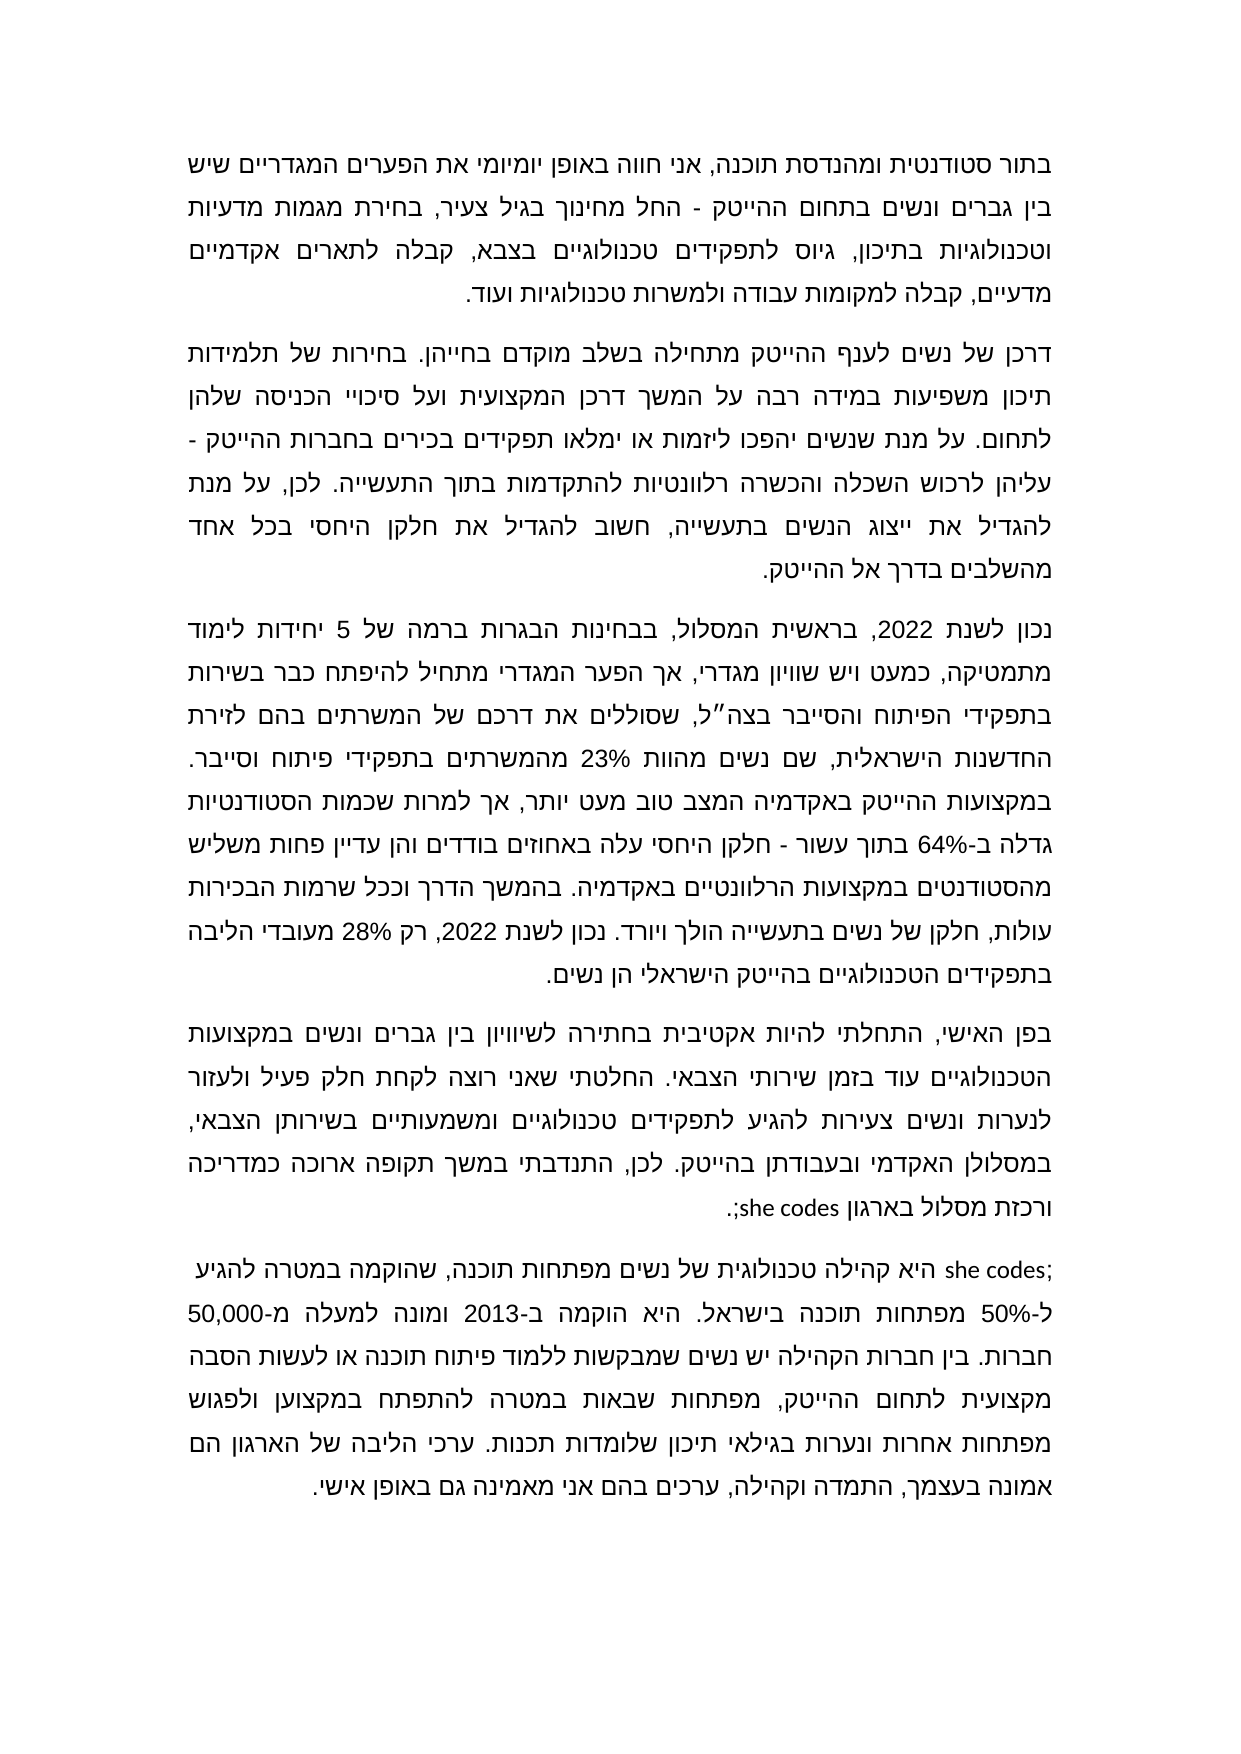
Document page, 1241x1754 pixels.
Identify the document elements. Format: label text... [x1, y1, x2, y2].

text נכון לשנת 2022, בראשית המסלול, בבחינות הבגרות ברמה של 5 יחידות לימוד מתמטיקה, כמעט ויש שוויון מגדרי, אך הפער המגדרי מתחיל להיפתח כבר בשירות בתפקידי הפיתוח והסייבר בצה״ל, שסוללים את דרכם של המשרתים בהם לזירת החדשנות הישראלית, שם נשים מהוות 23% מהמשרתים בתפקידי פיתוח וסייבר. במקצועות ההייטק באקדמיה המצב טוב מעט יותר, אך למרות שכמות הסטודנטיות גדלה ב-64% בתוך עשור - חלקן היחסי עלה באחוזים בודדים והן עדיין פחות משליש מהסטודנטים במקצועות הרלוונטיים באקדמיה. בהמשך הדרך וככל שרמות הבכירות עולות, חלקן של נשים בתעשייה הולך ויורד. נכון לשנת 2022, רק 28% מעובדי הליבה בתפקידים הטכנולוגיים בהייטק הישראלי הן נשים. [187, 614, 1053, 988]
text ;she codes היא קהילה טכנולוגית של נשים מפתחות תוכנה, שהוקמה במטרה להגיע ל-50% מפתחות תוכנה בישראל. היא הוקמה ב-2013 ומונה למעלה מ-50,000 חברות. בין חברות הקהילה יש נשים שמבקשות ללמוד פיתוח תוכנה או לעשות הסבה מקצועית לתחום ההייטק, מפתחות שבאות במטרה להתפתח במקצוען ולפגוש מפתחות אחרות ונערות בגילאי תיכון שלומדות תכנות. ערכי הליבה של הארגון הם אמונה בעצמך, התמדה וקהילה, ערכים בהם אני מאמינה גם באופן אישי. [187, 1254, 1053, 1500]
text דרכן של נשים לענף ההייטק מתחילה בשלב מוקדם בחייהן. בחירות של תלמידות תיכון משפיעות במידה רבה על המשך דרכן המקצועית ועל סיכויי הכניסה שלהן לתחום. על מנת שנשים יהפכו ליזמות או ימלאו תפקידים בכירים בחברות ההייטק - עליהן לרכוש השכלה והכשרה רלוונטיות להתקדמות בתוך התעשייה. לכן, על מנת להגדיל את ייצוג הנשים בתעשייה, חשוב להגדיל את חלקן היחסי בכל אחד מהשלבים בדרך אל ההייטק. [187, 339, 1053, 583]
text בתור סטודנטית ומהנדסת תוכנה, אני חווה באופן יומיומי את הפערים המגדריים שיש בין גברים ונשים בתחום ההייטק - החל מחינוך בגיל צעיר, בחירת מגמות מדעיות וטכנולוגיות בתיכון, גיוס לתפקידים טכנולוגיים בצבא, קבלה לתארים אקדמיים מדעיים, קבלה למקומות עבודה ולמשרות טכנולוגיות ועוד. [187, 150, 1053, 308]
text בפן האישי, התחלתי להיות אקטיבית בחתירה לשיוויון בין גברים ונשים במקצועות הטכנולוגיים עוד בזמן שירותי הצבאי. החלטתי שאני רוצה לקחת חלק פעיל ולעזור לנערות ונשים צעירות להגיע לתפקידים טכנולוגיים ומשמעותיים בשירותן הצבאי, במסלולן האקדמי ובעבודתן בהייטק. לכן, התנדבתי במשך תקופה ארוכה כמדריכה ורכזת מסלול בארגון she codes;. [187, 1019, 1053, 1222]
